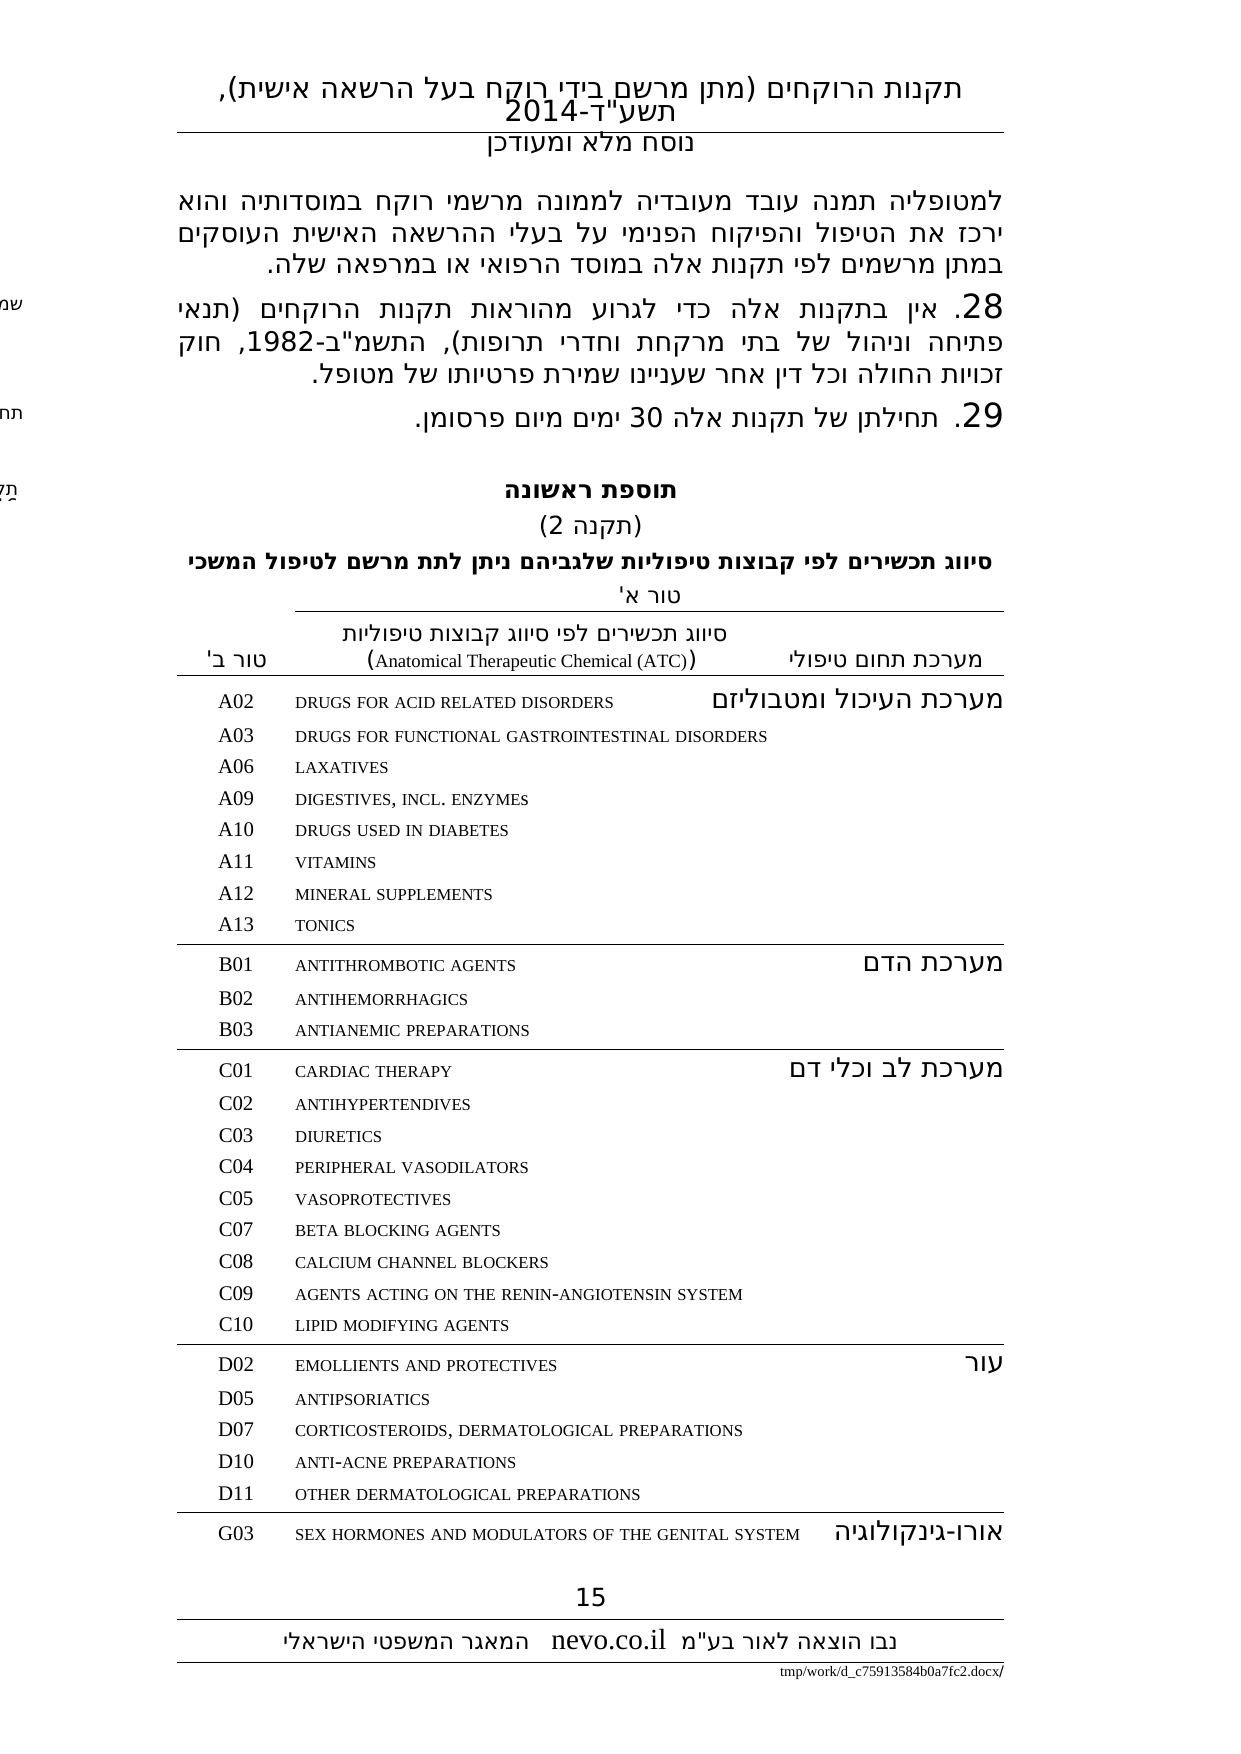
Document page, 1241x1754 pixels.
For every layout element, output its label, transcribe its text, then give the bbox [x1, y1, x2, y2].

text טור א' [295, 582, 1004, 611]
text מערכת לב וכלי דם cardiac therapy C01 [177, 1050, 1004, 1084]
text lipid modifying agents C10 [177, 1312, 1004, 1336]
text mineral supplements A12 [177, 881, 1004, 904]
text agents acting on the renin-angiotensin system C09 [177, 1281, 1004, 1304]
text מערכת העיכול ומטבוליזם drugs for acid related disorders A02 [177, 684, 1004, 715]
text מערכת הדם antithrombotic agents B01 [177, 945, 1004, 978]
text peripheral vasodilators C04 [177, 1154, 1004, 1178]
text סיווג תכשירים לפי סיווג קבוצות טיפוליות [177, 620, 1004, 646]
text other dermatological preparations D11 [177, 1481, 1004, 1504]
text anti-acne preparations D10 [177, 1449, 1004, 1473]
text עור emollients and protectives D02 [177, 1345, 1004, 1378]
text סיווג תכשירים לפי קבוצות טיפוליות שלגביהם ניתן לתת מרשם לטיפול המשכי [177, 548, 1004, 575]
text diuretics C03 [177, 1123, 1004, 1147]
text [177, 185, 1004, 280]
text antihemorrhagics B02 [177, 986, 1004, 1010]
text vasoprotectives C05 [177, 1186, 1004, 1210]
text drugs used in diabetes A10 [177, 817, 1004, 841]
text מערכת תחום טיפולי (Anatomical Therapeutic Chemical (ATC)) טור ב' [177, 646, 1004, 675]
text laxatives A06 [177, 754, 1004, 778]
text tonics A13 [177, 912, 1004, 936]
text antipsoriatics D05 [177, 1386, 1004, 1410]
text vitamins A11 [177, 849, 1004, 873]
text antianemic preparations B03 [177, 1017, 1004, 1041]
text corticosteroids, dermatological preparations D07 [177, 1417, 1004, 1441]
text drugs for functional gastrointestinal disorders A03 [177, 723, 1004, 747]
text digestives, incl. enzymes A09 [177, 786, 1004, 810]
text 28. אין בתקנות אלה כדי לגרוע מהוראות תקנות הרוקחים (תנאי פתיחה וניהול של בתי מרקחת וחדרי תרופות), התשמ"ב-1982, חוק זכויות החולה וכל דין אחר שעניינו שמירת פרטיותו של מטופל. [177, 287, 1004, 389]
text תוספת ראשונה [177, 475, 1004, 504]
text calcium channel blockers C08 [177, 1249, 1004, 1273]
text beta blocking agents C07 [177, 1217, 1004, 1241]
text (תקנה 2) [177, 512, 1004, 541]
text אורו-גינקולוגיה sex hormones and modulators of the genital system G03 [177, 1513, 1004, 1547]
text 29. תחילתן של תקנות אלה 30 ימים מיום פרסומן. [177, 397, 1004, 436]
text antihypertendives C02 [177, 1091, 1004, 1115]
